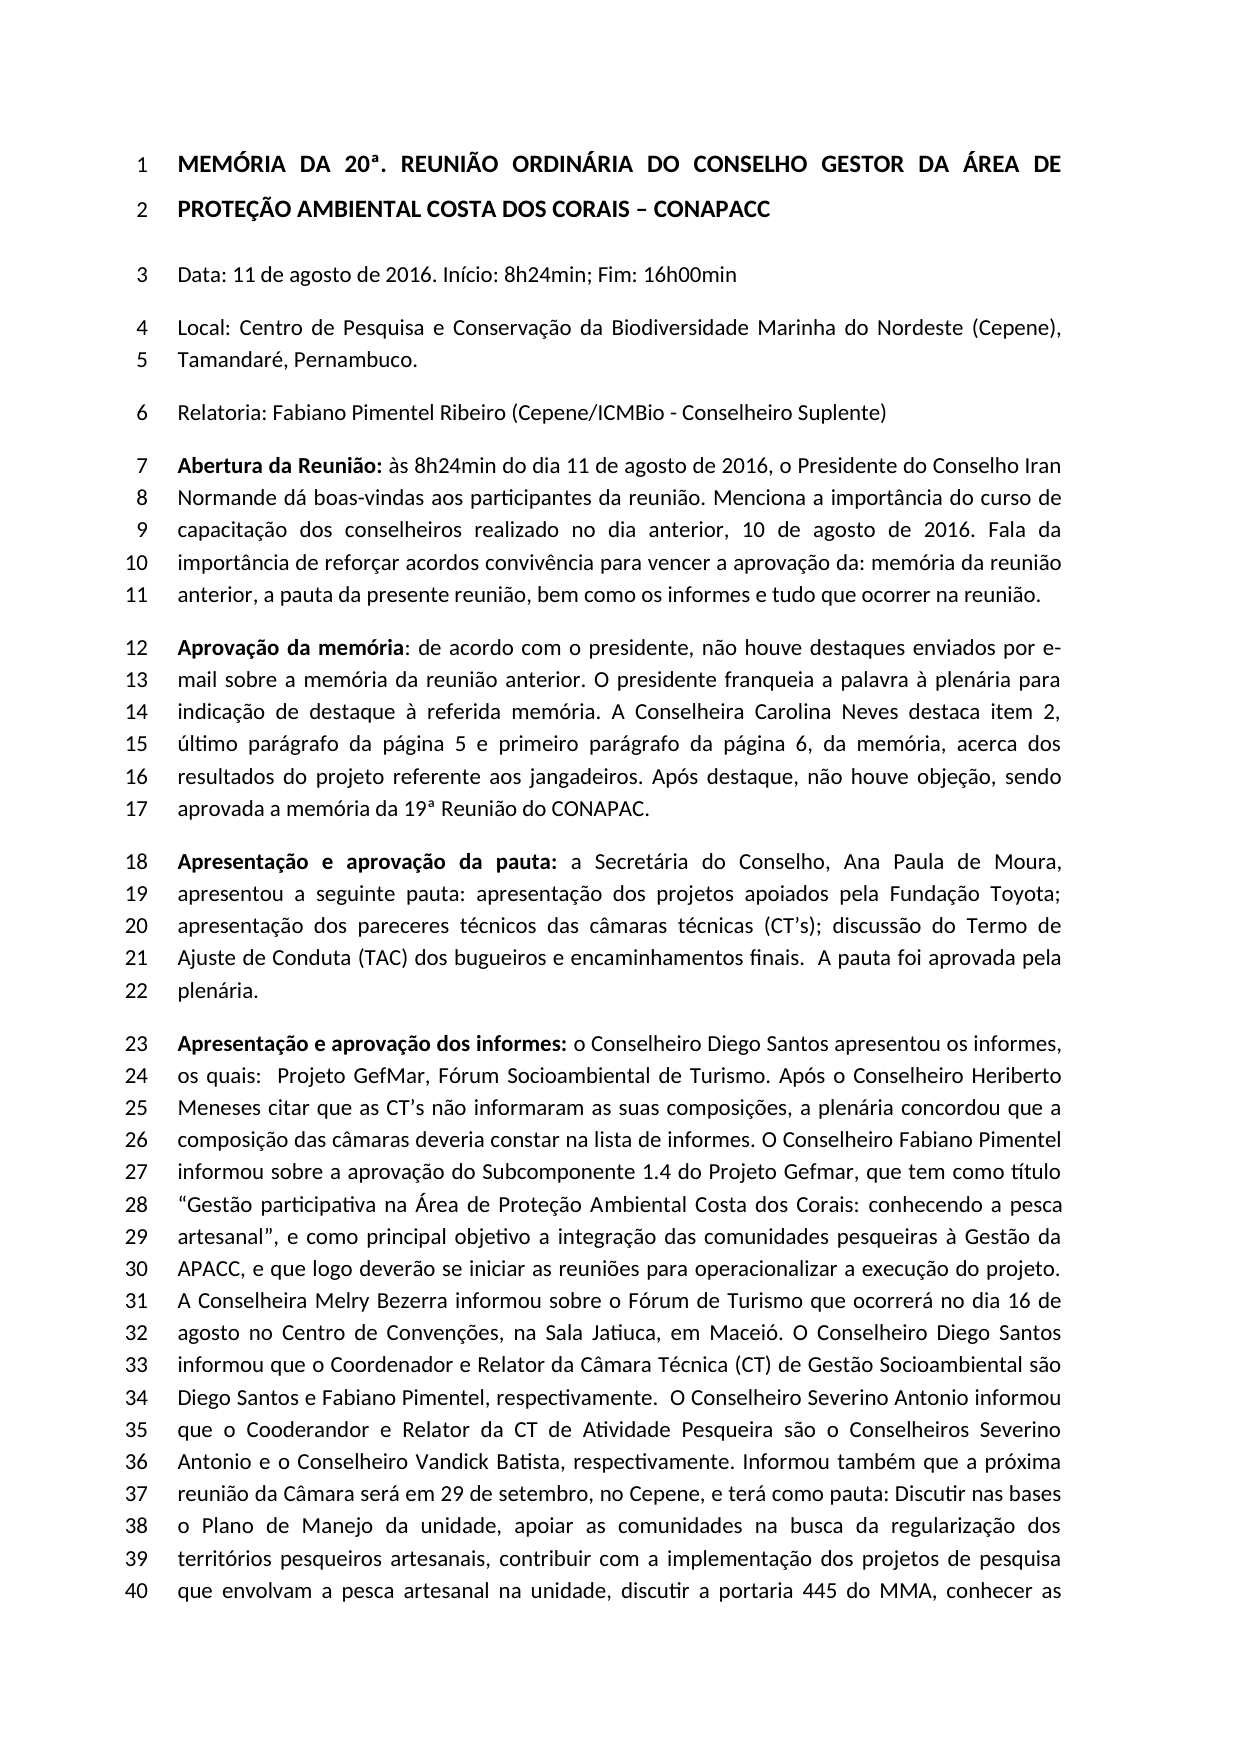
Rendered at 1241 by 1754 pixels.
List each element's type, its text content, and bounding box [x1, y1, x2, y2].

text Local: Centro de Pesquisa e Conservação da Biodiversidade Marinha do Nordeste (Cepene), Tamandaré, Pernambuco. [177, 313, 1063, 373]
text MEMÓRIA DA 20ª. REUNIÃO ORDINÁRIA DO CONSELHO GESTOR DA ÁREA DE PROTEÇÃO AMBIENTAL COSTA DOS CORAIS – CONAPACC [177, 148, 1063, 224]
text Aprovação da memória: de acordo com o presidente, não houve destaques enviados por e-mail sobre a memória da reunião anterior. O presidente franqueia a palavra à plenária para indicação de destaque à referida memória. A Conselheira Carolina Neves destaca item 2, último parágrafo da página 5 e primeiro parágrafo da página 6, da memória, acerca dos resultados do projeto referente aos jangadeiros. Após destaque, não houve objeção, sendo aprovada a memória da 19ª Reunião do CONAPAC. [177, 633, 1063, 822]
text Relatoria: Fabiano Pimentel Ribeiro (Cepene/ICMBio - Conselheiro Suplente) [177, 398, 1063, 426]
text Apresentação e aprovação da pauta: a Secretária do Conselho, Ana Paula de Moura, apresentou a seguinte pauta: apresentação dos projetos apoiados pela Fundação Toyota; apresentação dos pareceres técnicos das câmaras técnicas (CT’s); discussão do Termo de Ajuste de Conduta (TAC) dos bugueiros e encaminhamentos finais. A pauta foi aprovada pela plenária. [177, 847, 1063, 1004]
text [177, 1029, 1063, 1604]
text Abertura da Reunião: às 8h24min do dia 11 de agosto de 2016, o Presidente do Conselho Iran Normande dá boas-vindas aos participantes da reunião. Menciona a importância do curso de capacitação dos conselheiros realizado no dia anterior, 10 de agosto de 2016. Fala da importância de reforçar acordos convivência para vencer a aprovação da: memória da reunião anterior, a pauta da presente reunião, bem como os informes e tudo que ocorrer na reunião. [177, 451, 1063, 608]
text Data: 11 de agosto de 2016. Início: 8h24min; Fim: 16h00min [177, 260, 1063, 288]
